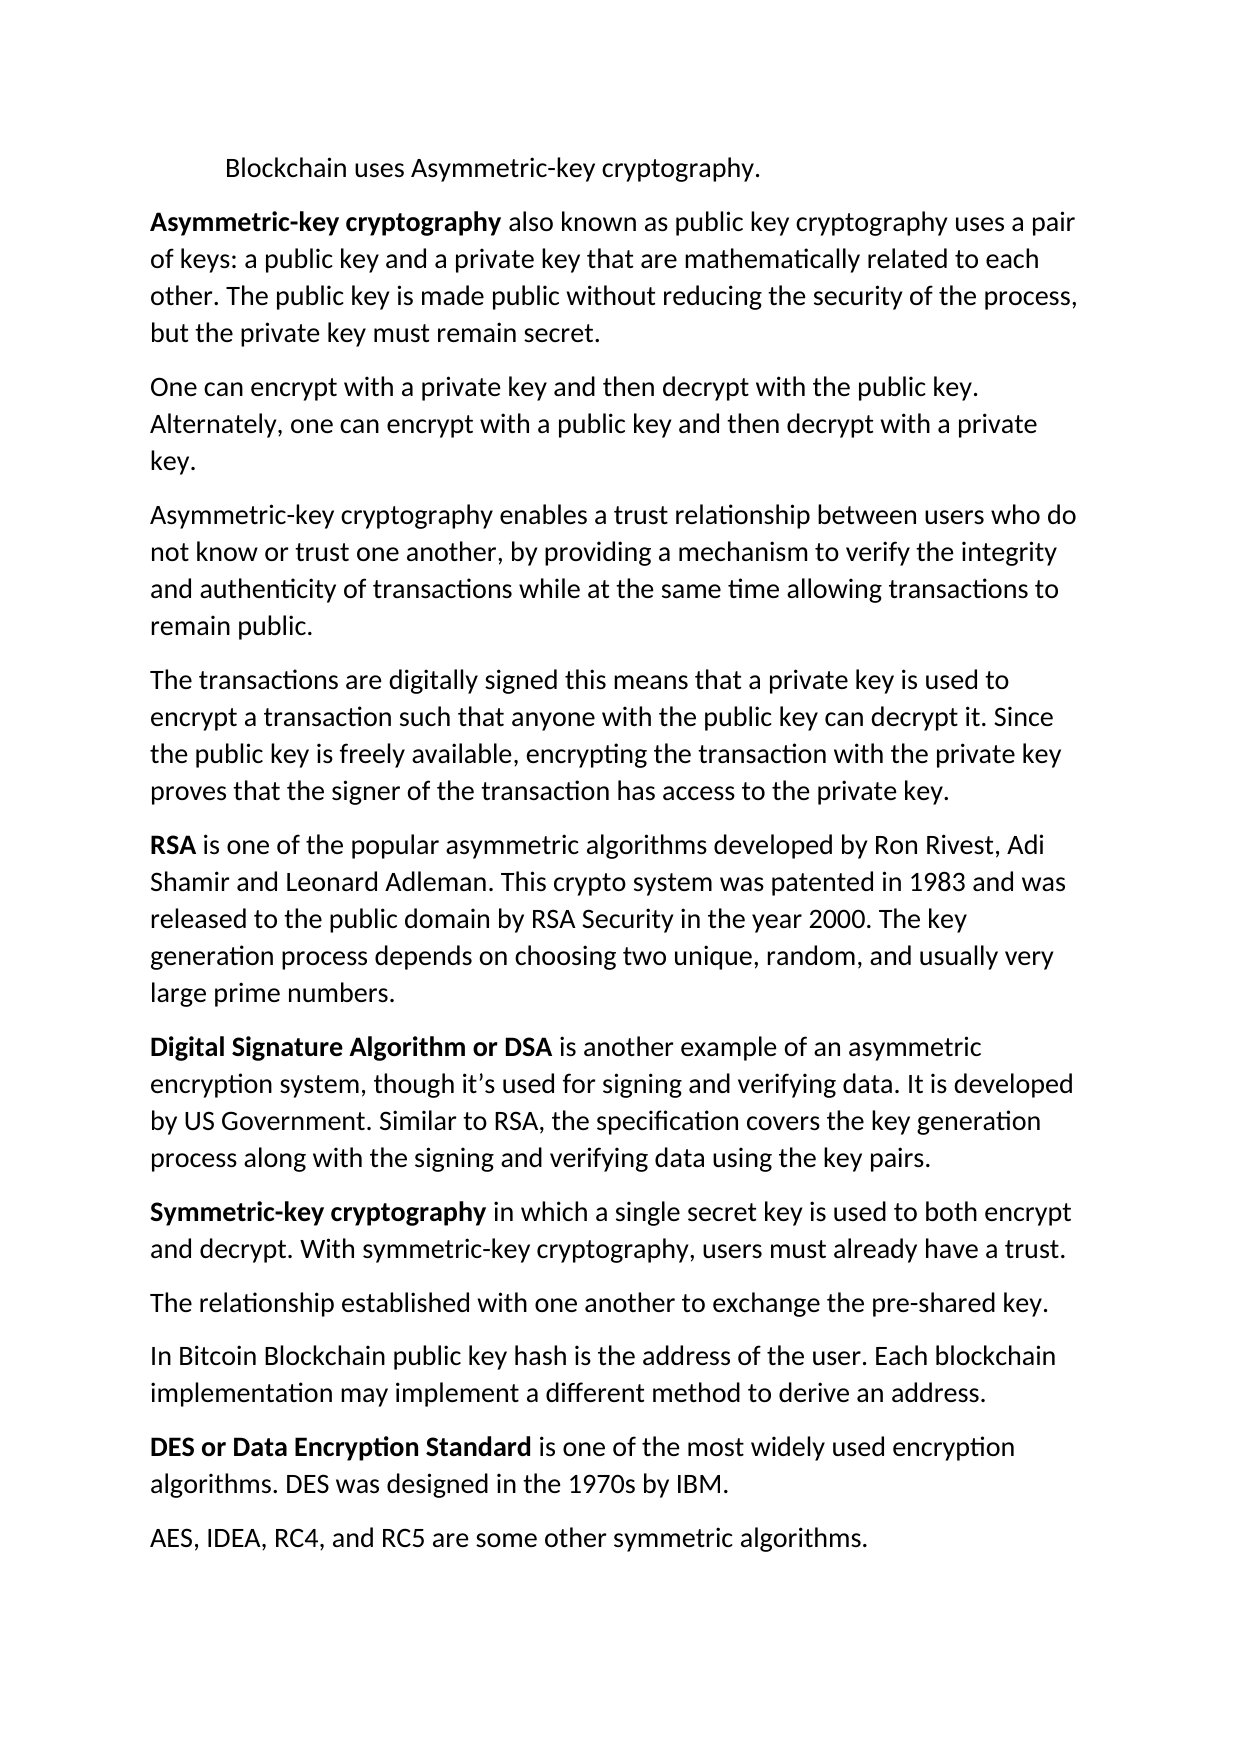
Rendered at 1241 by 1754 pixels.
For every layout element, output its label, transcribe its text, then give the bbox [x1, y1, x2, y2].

text DES or Data Encryption Standard is one of the most widely used encryption algorithms. DES was designed in the 1970s by IBM. [150, 1429, 1090, 1501]
text Symmetric-key cryptography in which a single secret key is used to both encrypt and decrypt. With symmetric-key cryptography, users must already have a trust. [150, 1194, 1090, 1265]
text Digital Signature Algorithm or DSA is another example of an asymmetric encryption system, though it’s used for signing and verifying data. It is developed by US Government. Similar to RSA, the specification covers the key generation process along with the signing and verifying data using the key pairs. [150, 1029, 1090, 1174]
text The relationship established with one another to exchange the pre-shared key. [150, 1284, 1090, 1319]
text The transactions are digitally signed this means that a private key is used to encrypt a transaction such that anyone with the public key can decrypt it. Since the public key is freely available, encrypting the transaction with the private key proves that the signer of the transaction has access to the private key. [150, 662, 1090, 807]
text In Bitcoin Blockchain public key hash is the address of the user. Each blockchain implementation may implement a different method to derive an address. [150, 1338, 1090, 1410]
text One can encrypt with a private key and then decrypt with the public key. Alternately, one can encrypt with a public key and then decrypt with a private key. [150, 369, 1090, 477]
text Blockchain uses Asymmetric-key cryptography. [150, 150, 1090, 184]
text RSA is one of the popular asymmetric algorithms developed by Ron Rivest, Adi Shamir and Leonard Adleman. This crypto system was patented in 1983 and was released to the public domain by RSA Security in the year 2000. The key generation process depends on choosing two unique, random, and usually very large prime numbers. [150, 827, 1090, 1009]
text AES, IDEA, RC4, and RC5 are some other symmetric algorithms. [150, 1520, 1090, 1554]
text Asymmetric-key cryptography enables a trust relationship between users who do not know or trust one another, by providing a mechanism to verify the integrity and authenticity of transactions while at the same time allowing transactions to remain public. [150, 497, 1090, 642]
text Asymmetric-key cryptography also known as public key cryptography uses a pair of keys: a public key and a private key that are mathematically related to each other. The public key is made public without reducing the security of the process, but the private key must remain secret. [150, 204, 1090, 349]
